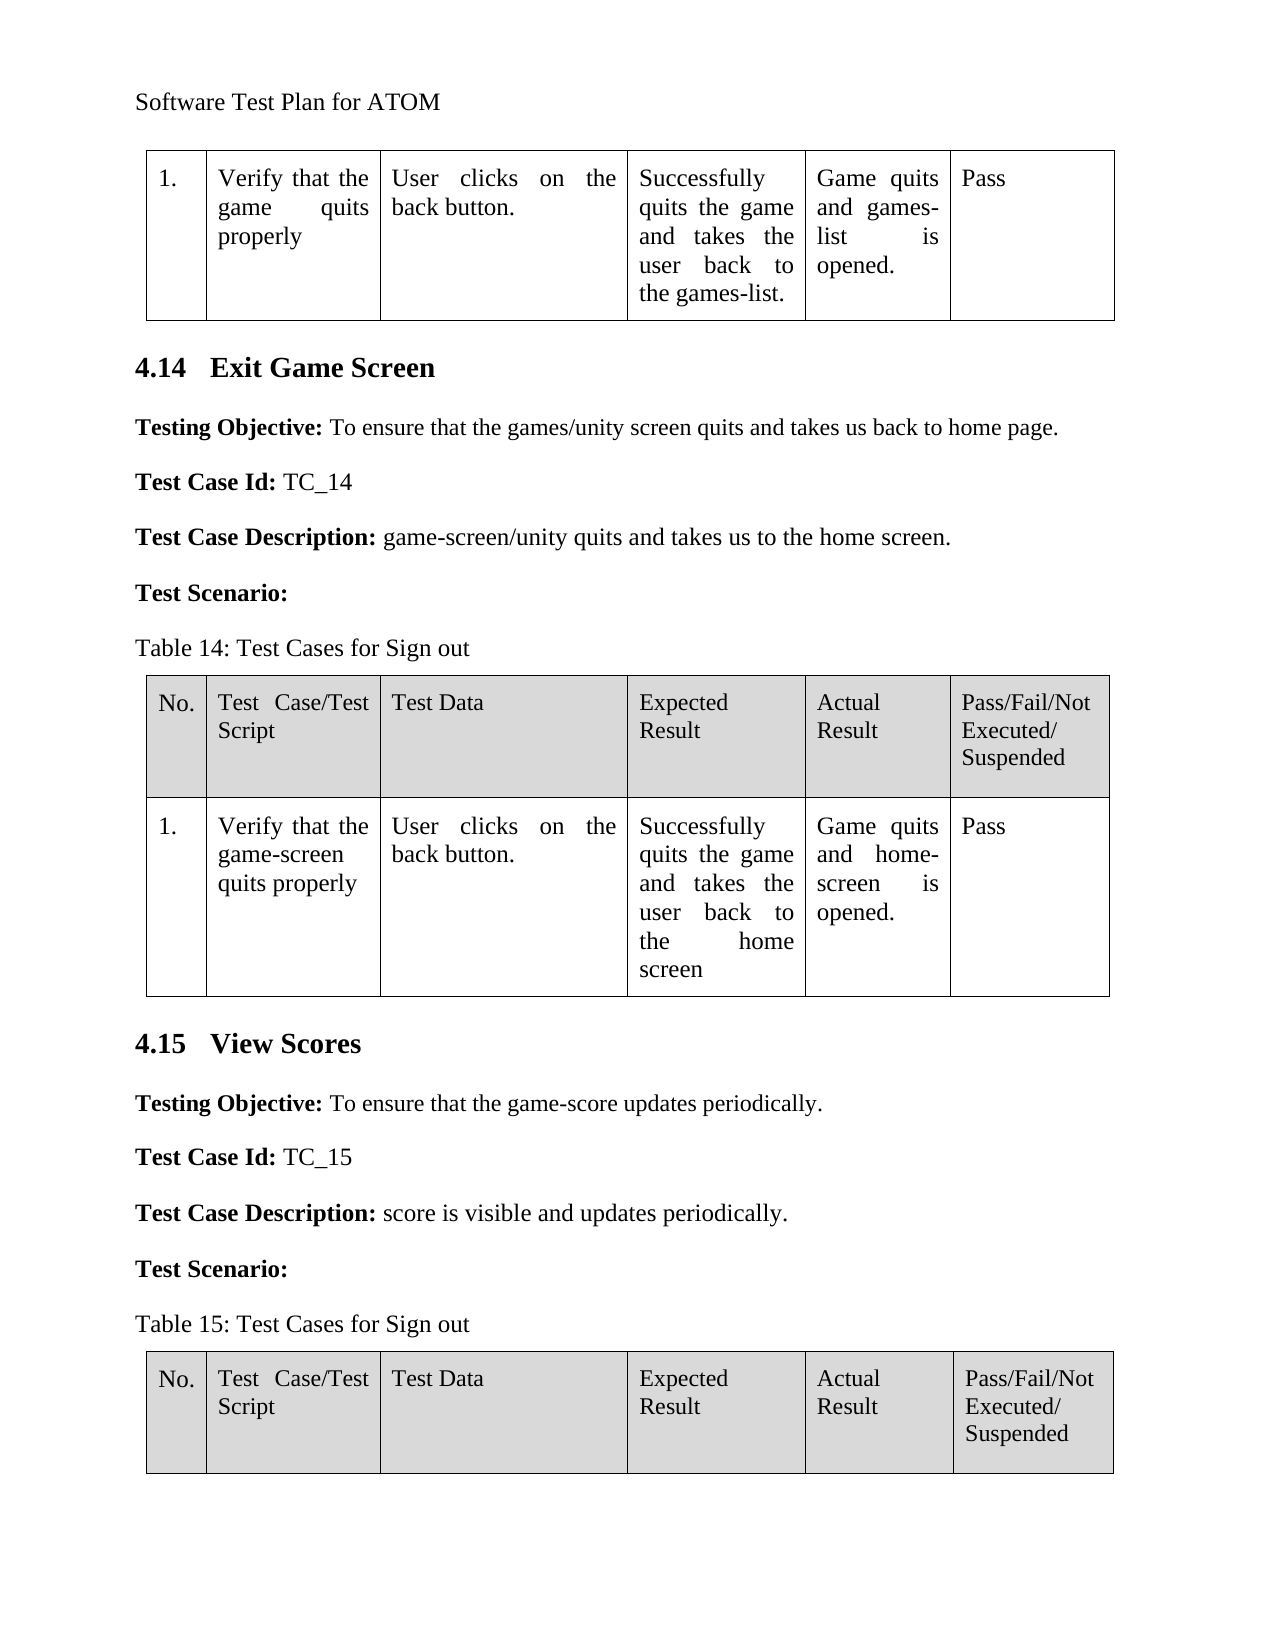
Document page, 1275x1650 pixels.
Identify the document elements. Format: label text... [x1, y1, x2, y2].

table_cell 1. [147, 798, 206, 996]
table_cell 1. [147, 151, 206, 320]
table_header Test Data [381, 676, 627, 797]
text Testing Objective: To ensure that the game-score updates periodically. [135, 1089, 1140, 1116]
text Table 15: Test Cases for Sign out [135, 1309, 1140, 1338]
table_cell Pass [951, 151, 1114, 320]
table_header Expected Result [628, 1352, 805, 1473]
text Test Case Id: TC_14 [135, 467, 1140, 495]
table_header No. [147, 1352, 206, 1473]
table_header Test Data [381, 1352, 627, 1473]
subtitle View Scores [135, 1026, 1140, 1059]
table_header Test Case/Test Script [207, 1352, 380, 1473]
table_header Actual Result [806, 1352, 953, 1473]
text Test Case Description: score is visible and updates periodically. [135, 1198, 1140, 1227]
table_cell Pass [951, 798, 1109, 996]
table_cell User clicks on the back button. [381, 151, 627, 320]
text Test Case Id: TC_15 [135, 1142, 1140, 1171]
table_header No. [147, 676, 206, 797]
table_cell Game quits and home-screen is opened. [806, 798, 950, 996]
text Testing Objective: To ensure that the games/unity screen quits and takes us back to home page. [135, 413, 1140, 440]
table_cell Game quits and games-list is opened. [806, 151, 950, 320]
table_header Test Case/Test Script [207, 676, 380, 797]
table_header Actual Result [806, 676, 950, 797]
text Table 14: Test Cases for Sign out [135, 633, 1140, 662]
table_cell Verify that the game-screen quits properly [207, 798, 380, 996]
table_cell User clicks on the back button. [381, 798, 627, 996]
table_header Pass/Fail/Not Executed/ Suspended [954, 1352, 1113, 1473]
table_cell Successfully quits the game and takes the user back to the home screen [628, 798, 805, 996]
table_cell Verify that the game quits properly [207, 151, 380, 320]
text Test Scenario: [135, 578, 1140, 607]
table_header Pass/Fail/Not Executed/ Suspended [951, 676, 1109, 797]
text Test Case Description: game-screen/unity quits and takes us to the home screen. [135, 522, 1140, 551]
subtitle Exit Game Screen [135, 350, 1140, 383]
table_cell Successfully quits the game and takes the user back to the games-list. [628, 151, 805, 320]
text Test Scenario: [135, 1254, 1140, 1282]
table_header Expected Result [628, 676, 805, 797]
